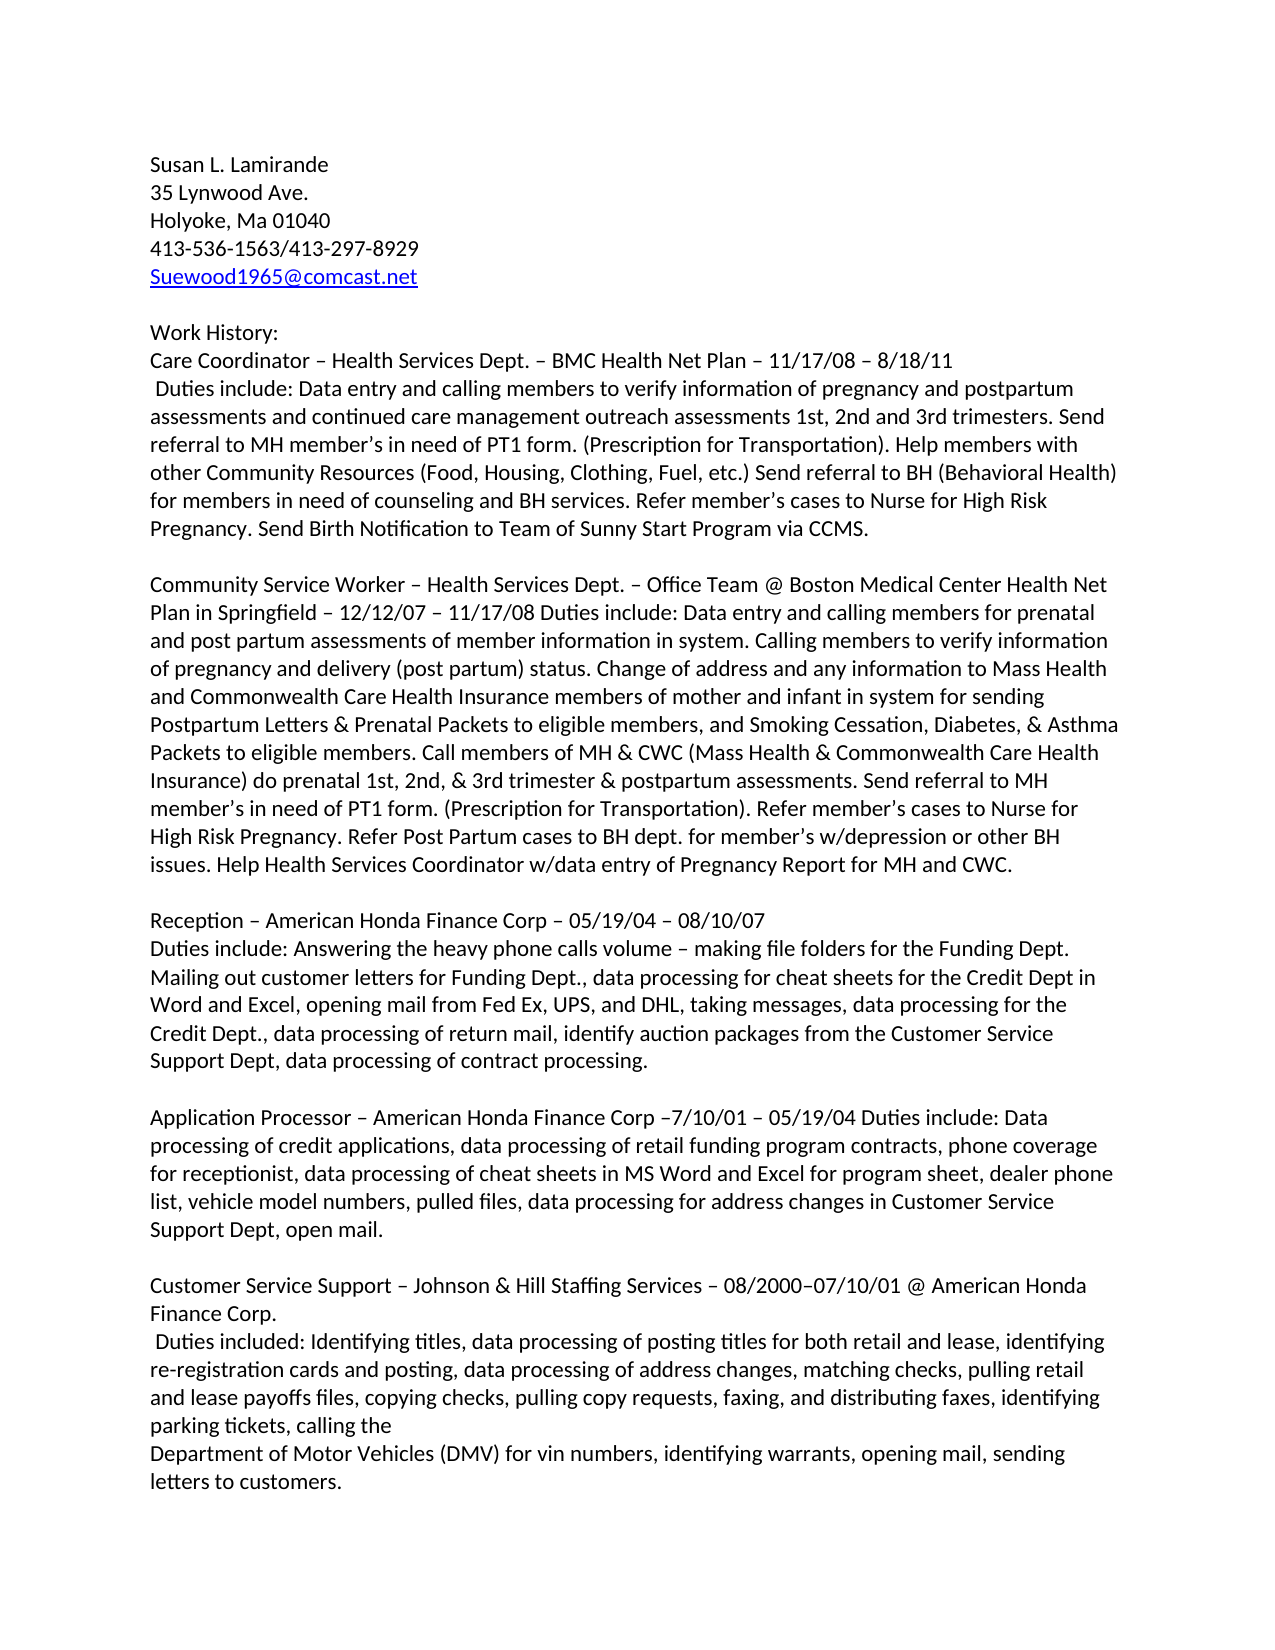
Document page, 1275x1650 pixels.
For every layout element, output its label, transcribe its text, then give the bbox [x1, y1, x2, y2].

text Duties include: Data entry and calling members to verify information of pregnancy and postpartum assessments and continued care management outreach assessments 1st, 2nd and 3rd trimesters. Send referral to MH member’s in need of PT1 form. (Prescription for Transportation). Help members with other Community Resources (Food, Housing, Clothing, Fuel, etc.) Send referral to BH (Behavioral Health) for members in need of counseling and BH services. Refer member’s cases to Nurse for High Risk Pregnancy. Send Birth Notification to Team of Sunny Start Program via CCMS. [150, 374, 1125, 542]
text Department of Motor Vehicles (DMV) for vin numbers, identifying warrants, opening mail, sending letters to customers. [150, 1439, 1125, 1495]
text 413-536-1563/413-297-8929 [150, 234, 1125, 262]
text Suewood1965@comcast.net [150, 262, 1125, 290]
text Reception – American Honda Finance Corp – 05/19/04 – 08/10/07 [150, 907, 1125, 934]
text Holyoke, Ma 01040 [150, 206, 1125, 234]
text Application Processor – American Honda Finance Corp –7/10/01 – 05/19/04 Duties include: Data processing of credit applications, data processing of retail funding program contracts, phone coverage for receptionist, data processing of cheat sheets in MS Word and Excel for program sheet, dealer phone list, vehicle model numbers, pulled files, data processing for address changes in Customer Service Support Dept, open mail. [150, 1103, 1125, 1243]
text 35 Lynwood Ave. [150, 178, 1125, 206]
text Care Coordinator – Health Services Dept. – BMC Health Net Plan – 11/17/08 – 8/18/11 [150, 346, 1125, 374]
text Customer Service Support – Johnson & Hill Staffing Services – 08/2000–07/10/01 @ American Honda Finance Corp. [150, 1271, 1125, 1327]
text Duties included: Identifying titles, data processing of posting titles for both retail and lease, identifying re-registration cards and posting, data processing of address changes, matching checks, pulling retail and lease payoffs files, copying checks, pulling copy requests, faxing, and distributing faxes, identifying parking tickets, calling the [150, 1327, 1125, 1439]
text Work History: [150, 318, 1125, 346]
text Susan L. Lamirande [150, 150, 1125, 178]
text Community Service Worker – Health Services Dept. – Office Team @ Boston Medical Center Health Net Plan in Springfield – 12/12/07 – 11/17/08 Duties include: Data entry and calling members for prenatal and post partum assessments of member information in system. Calling members to verify information of pregnancy and delivery (post partum) status. Change of address and any information to Mass Health and Commonwealth Care Health Insurance members of mother and infant in system for sending Postpartum Letters & Prenatal Packets to eligible members, and Smoking Cessation, Diabetes, & Asthma Packets to eligible members. Call members of MH & CWC (Mass Health & Commonwealth Care Health Insurance) do prenatal 1st, 2nd, & 3rd trimester & postpartum assessments. Send referral to MH member’s in need of PT1 form. (Prescription for Transportation). Refer member’s cases to Nurse for High Risk Pregnancy. Refer Post Partum cases to BH dept. for member’s w/depression or other BH issues. Help Health Services Coordinator w/data entry of Pregnancy Report for MH and CWC. [150, 570, 1125, 878]
text Duties include: Answering the heavy phone calls volume – making file folders for the Funding Dept. Mailing out customer letters for Funding Dept., data processing for cheat sheets for the Credit Dept in Word and Excel, opening mail from Fed Ex, UPS, and DHL, taking messages, data processing for the Credit Dept., data processing of return mail, identify auction packages from the Customer Service Support Dept, data processing of contract processing. [150, 934, 1125, 1075]
